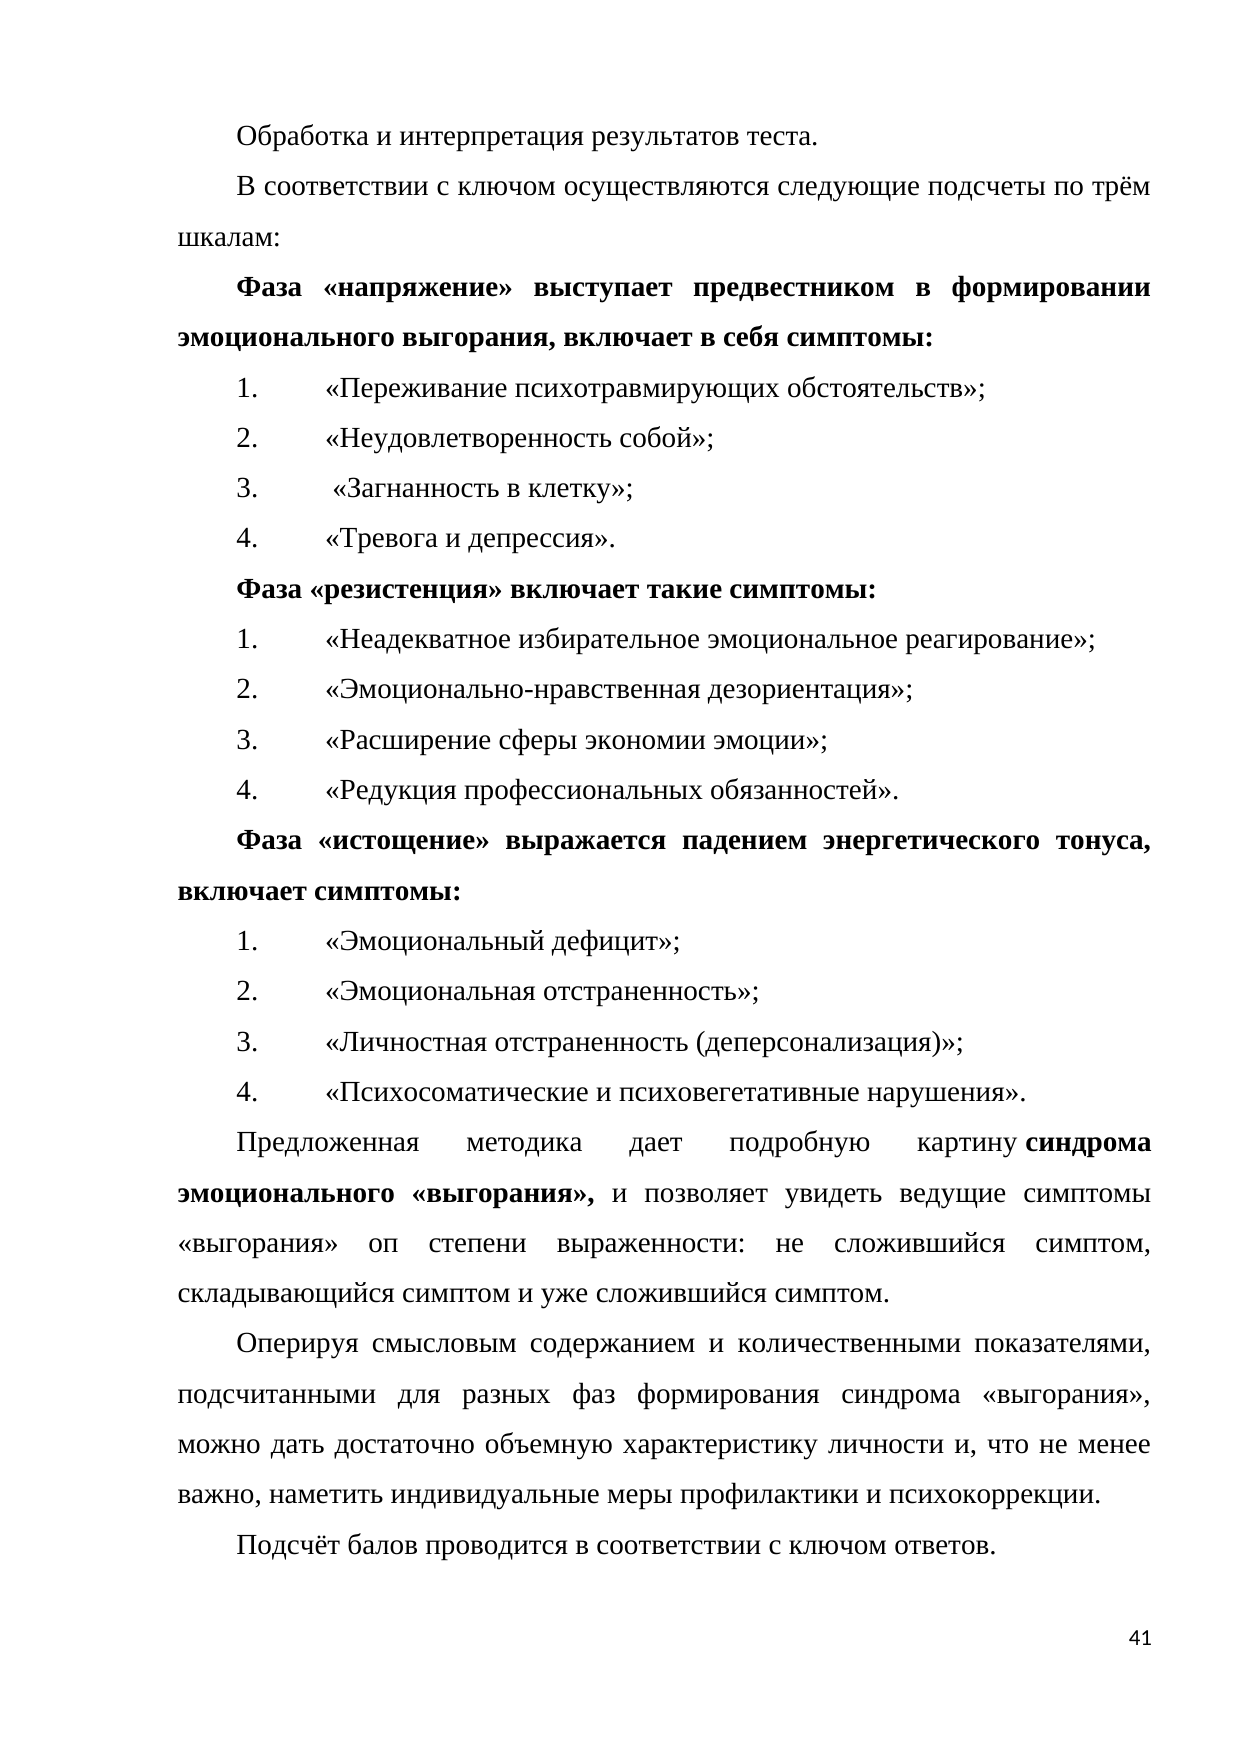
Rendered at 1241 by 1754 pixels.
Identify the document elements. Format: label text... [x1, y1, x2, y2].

text Предложенная методика дает подробную картину синдрома эмоционального «выгорания», и позволяет увидеть ведущие симптомы «выгорания» оп степени выраженности: не сложившийся симптом, складывающийся симптом и уже сложившийся симптом. [177, 1124, 1152, 1309]
text Фаза «истощение» выражается падением энергетического тонуса, включает симптомы: [177, 822, 1152, 906]
list «Психосоматические и психовегетативные нарушения». [177, 1074, 1152, 1108]
list «Тревога и депрессия». [177, 521, 1152, 554]
text Фаза «резистенция» включает такие симптомы: [177, 571, 1152, 604]
list «Личностная отстраненность (деперсонализация)»; [177, 1024, 1152, 1057]
subtitle Обработка и интерпретация результатов теста. [177, 118, 1152, 152]
text Подсчёт балов проводится в соответствии с ключом ответов. [177, 1527, 1152, 1560]
list «Переживание психотравмирующих обстоятельств»; [177, 370, 1152, 403]
list «Неадекватное избирательное эмоциональное реагирование»; [177, 621, 1152, 655]
list «Расширение сферы экономии эмоции»; [177, 722, 1152, 755]
list «Эмоциональная отстраненность»; [177, 973, 1152, 1007]
list «Эмоционально-нравственная дезориентация»; [177, 672, 1152, 705]
list «Загнанность в клетку»; [177, 470, 1152, 504]
text Оперируя смысловым содержанием и количественными показателями, подсчитанными для разных фаз формирования синдрома «выгорания», можно дать достаточно объемную характеристику личности и, что не менее важно, наметить индивидуальные меры профилактики и психокоррекции. [177, 1326, 1152, 1510]
list «Неудовлетворенность собой»; [177, 420, 1152, 453]
text Фаза «напряжение» выступает предвестником в формировании эмоционального выгорания, включает в себя симптомы: [177, 269, 1152, 353]
list «Редукция профессиональных обязанностей». [177, 772, 1152, 806]
list «Эмоциональный дефицит»; [177, 923, 1152, 957]
text В соответствии с ключом осуществляются следующие подсчеты по трём шкалам: [177, 168, 1152, 252]
